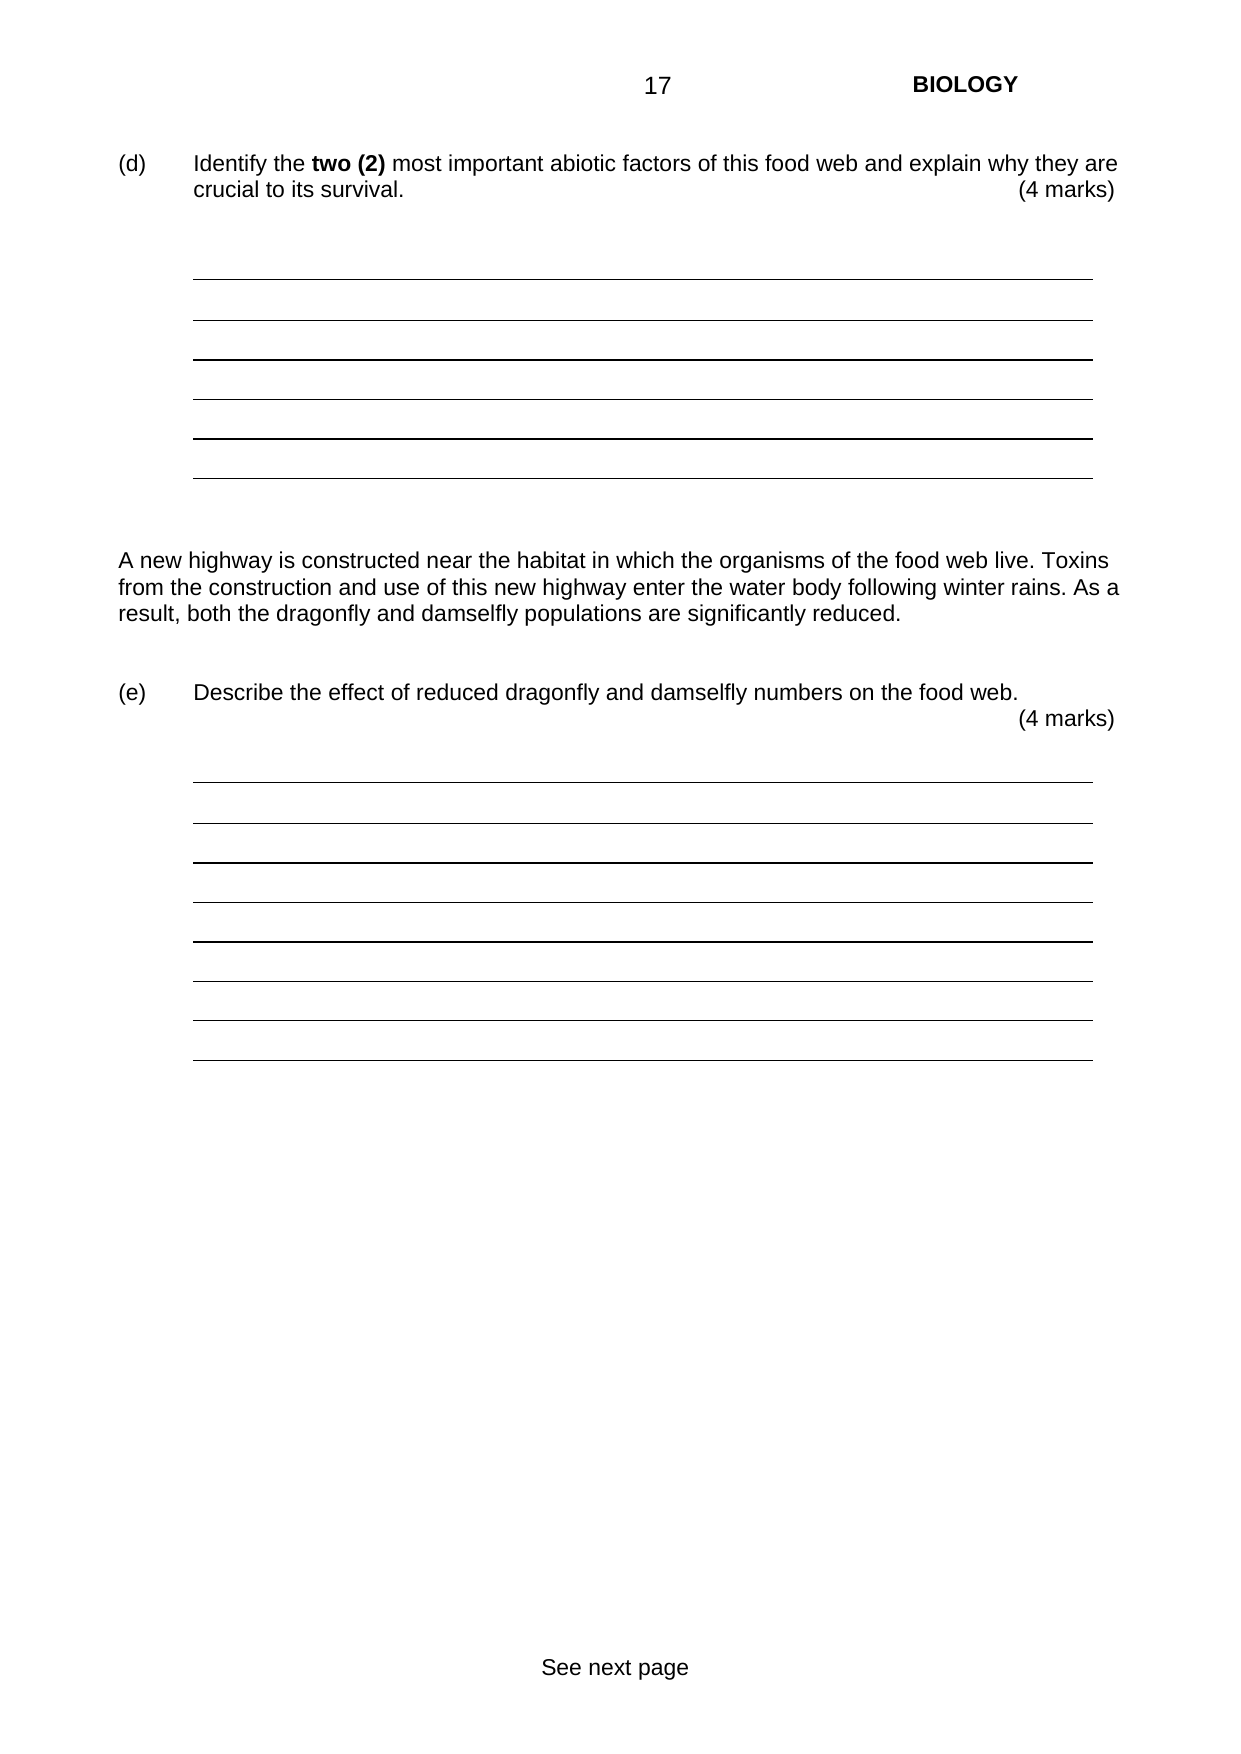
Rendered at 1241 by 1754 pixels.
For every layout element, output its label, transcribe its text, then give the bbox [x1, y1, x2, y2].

text (e) Describe the effect of reduced dragonfly and damselfly numbers on the food web. [118, 679, 1122, 705]
text (d) Identify the two (2) most important abiotic factors of this food web and explain why they are crucial to its survival. (4 marks) [118, 150, 1122, 203]
text (4 marks) [118, 705, 1122, 732]
text A new highway is constructed near the habitat in which the organisms of the food web live. Toxins from the construction and use of this new highway enter the water body following winter rains. As a result, both the dragonfly and damselfly populations are significantly reduced. [118, 547, 1122, 626]
